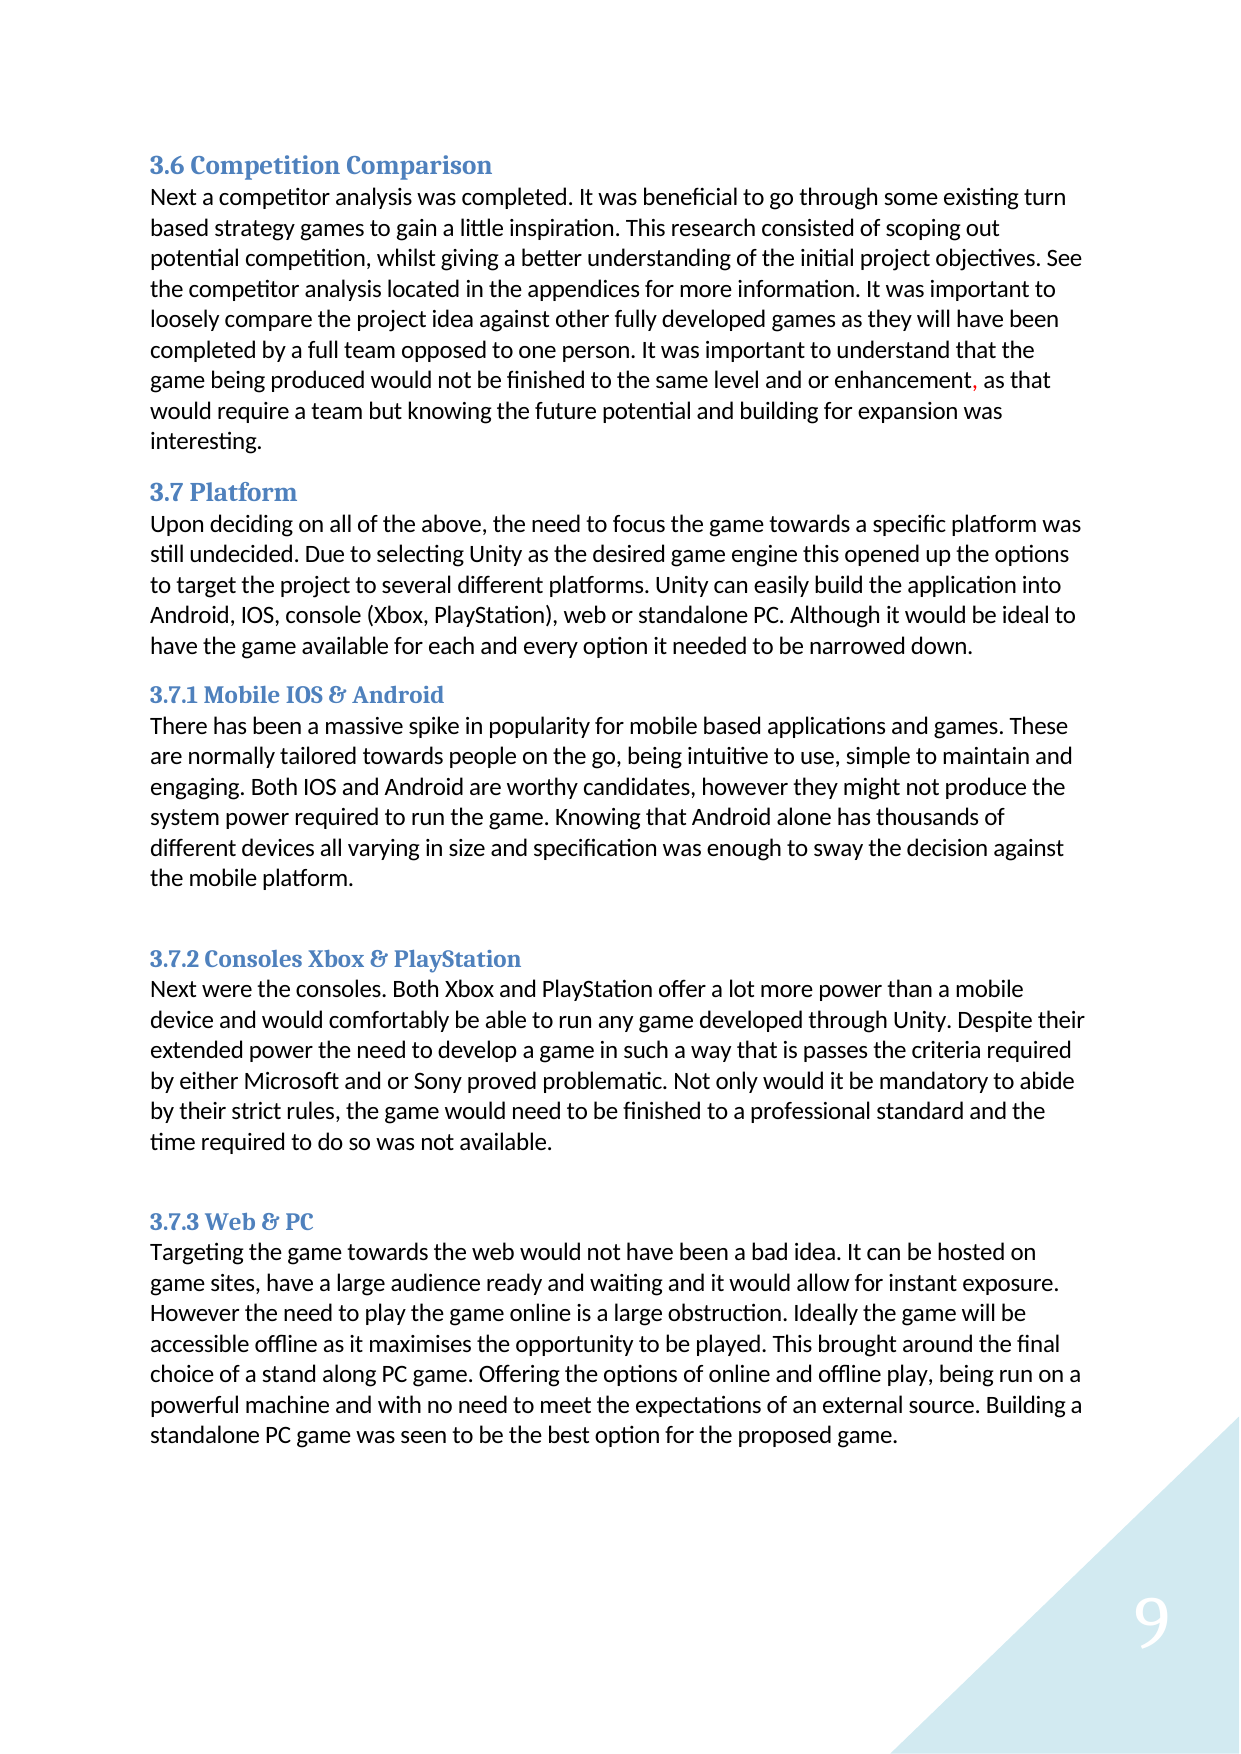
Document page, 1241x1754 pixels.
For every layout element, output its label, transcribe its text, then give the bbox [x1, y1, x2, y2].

text Upon deciding on all of the above, the need to focus the game towards a specific platform was still undecided. Due to selecting Unity as the desired game engine this opened up the options to target the project to several different platforms. Unity can easily build the application into Android, IOS, console (Xbox, PlayStation), web or standalone PC. Although it would be ideal to have the game available for each and every option it needed to be narrowed down. [150, 508, 1090, 660]
subtitle 3.7.1 Mobile IOS & Android [150, 681, 1090, 710]
subtitle 3.7.3 Web & PC [150, 1208, 1090, 1236]
subtitle 3.7.2 Consoles Xbox & PlayStation [150, 944, 1090, 973]
text Next a competitor analysis was completed. It was beneficial to go through some existing turn based strategy games to gain a little inspiration. This research consisted of scoping out potential competition, whilst giving a better understanding of the initial project objectives. See the competitor analysis located in the appendices for more information. It was important to loosely compare the project idea against other fully developed games as they will have been completed by a full team opposed to one person. It was important to understand that the game being produced would not be finished to the same level and or enhancement, as that would require a team but knowing the future potential and building for expansion was interesting. [150, 181, 1090, 456]
text Next were the consoles. Both Xbox and PlayStation offer a lot more power than a mobile device and would comfortably be able to run any game developed through Unity. Despite their extended power the need to develop a game in such a way that is passes the criteria required by either Microsoft and or Sony proved problematic. Not only would it be mandatory to abide by their strict rules, the game would need to be finished to a professional standard and the time required to do so was not available. [150, 973, 1090, 1156]
subtitle 3.6 Competition Comparison [150, 150, 1090, 181]
text Targeting the game towards the web would not have been a bad idea. It can be hosted on game sites, have a large audience ready and waiting and it would allow for instant exposure. However the need to play the game online is a large obstruction. Ideally the game will be accessible offline as it maximises the opportunity to be played. This brought around the final choice of a stand along PC game. Offering the options of online and offline play, being run on a powerful machine and with no need to meet the expectations of an external source. Building a standalone PC game was seen to be the best option for the proposed game. [150, 1236, 1090, 1450]
subtitle 3.7 Platform [150, 477, 1090, 508]
text There has been a massive spike in popularity for mobile based applications and games. These are normally tailored towards people on the go, being intuitive to use, simple to maintain and engaging. Both IOS and Android are worthy candidates, however they might not produce the system power required to run the game. Knowing that Android alone has thousands of different devices all varying in size and specification was enough to sway the decision against the mobile platform. [150, 710, 1090, 893]
